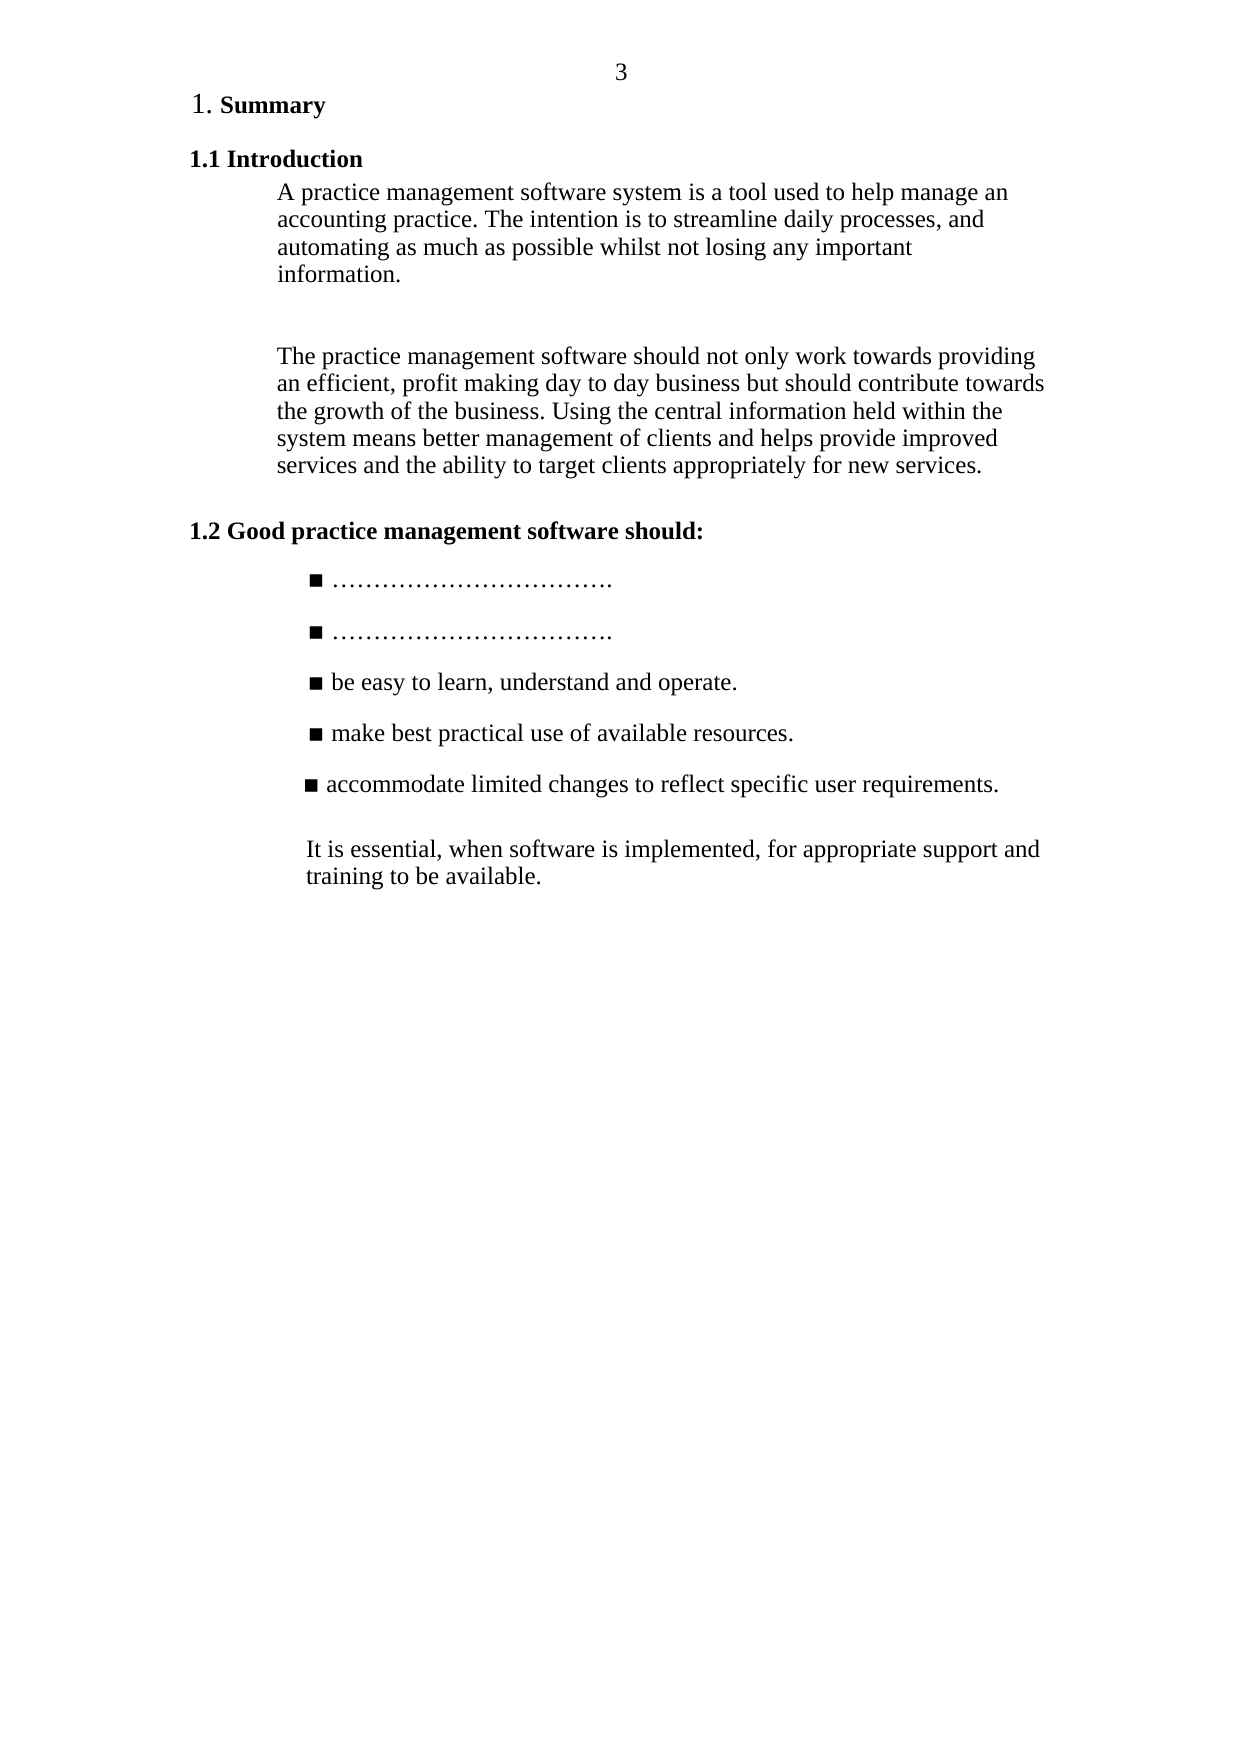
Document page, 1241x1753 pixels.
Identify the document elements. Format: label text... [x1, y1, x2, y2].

text ▪ accommodate limited changes to reflect specific user requirements. [187, 756, 1114, 807]
text ▪ ……………………………. [307, 551, 1114, 602]
text 3 [615, 57, 1114, 86]
text ▪ make best practical use of available resources. [307, 705, 1114, 756]
text It is essential, when software is implemented, for appropriate support and training to be available. [306, 835, 1060, 890]
text 1. Summary [191, 86, 1114, 119]
text 1.1 Introduction [189, 144, 1114, 173]
text ▪ be easy to learn, understand and operate. [307, 653, 1114, 705]
text A practice management software system is a tool used to help manage an accounting practice. The intention is to streamline daily processes, and automating as much as possible whilst not losing any important information. [277, 179, 1043, 288]
text The practice management software should not only work towards providing an efficient, profit making day to day business but should contribute towards the growth of the business. Using the central information held within the system means better management of clients and helps provide improved services and the ability to target clients appropriately for new services. [277, 342, 1051, 479]
text ▪ ……………………………. [307, 602, 1114, 653]
text 1.2 Good practice management software should: [189, 516, 1114, 545]
